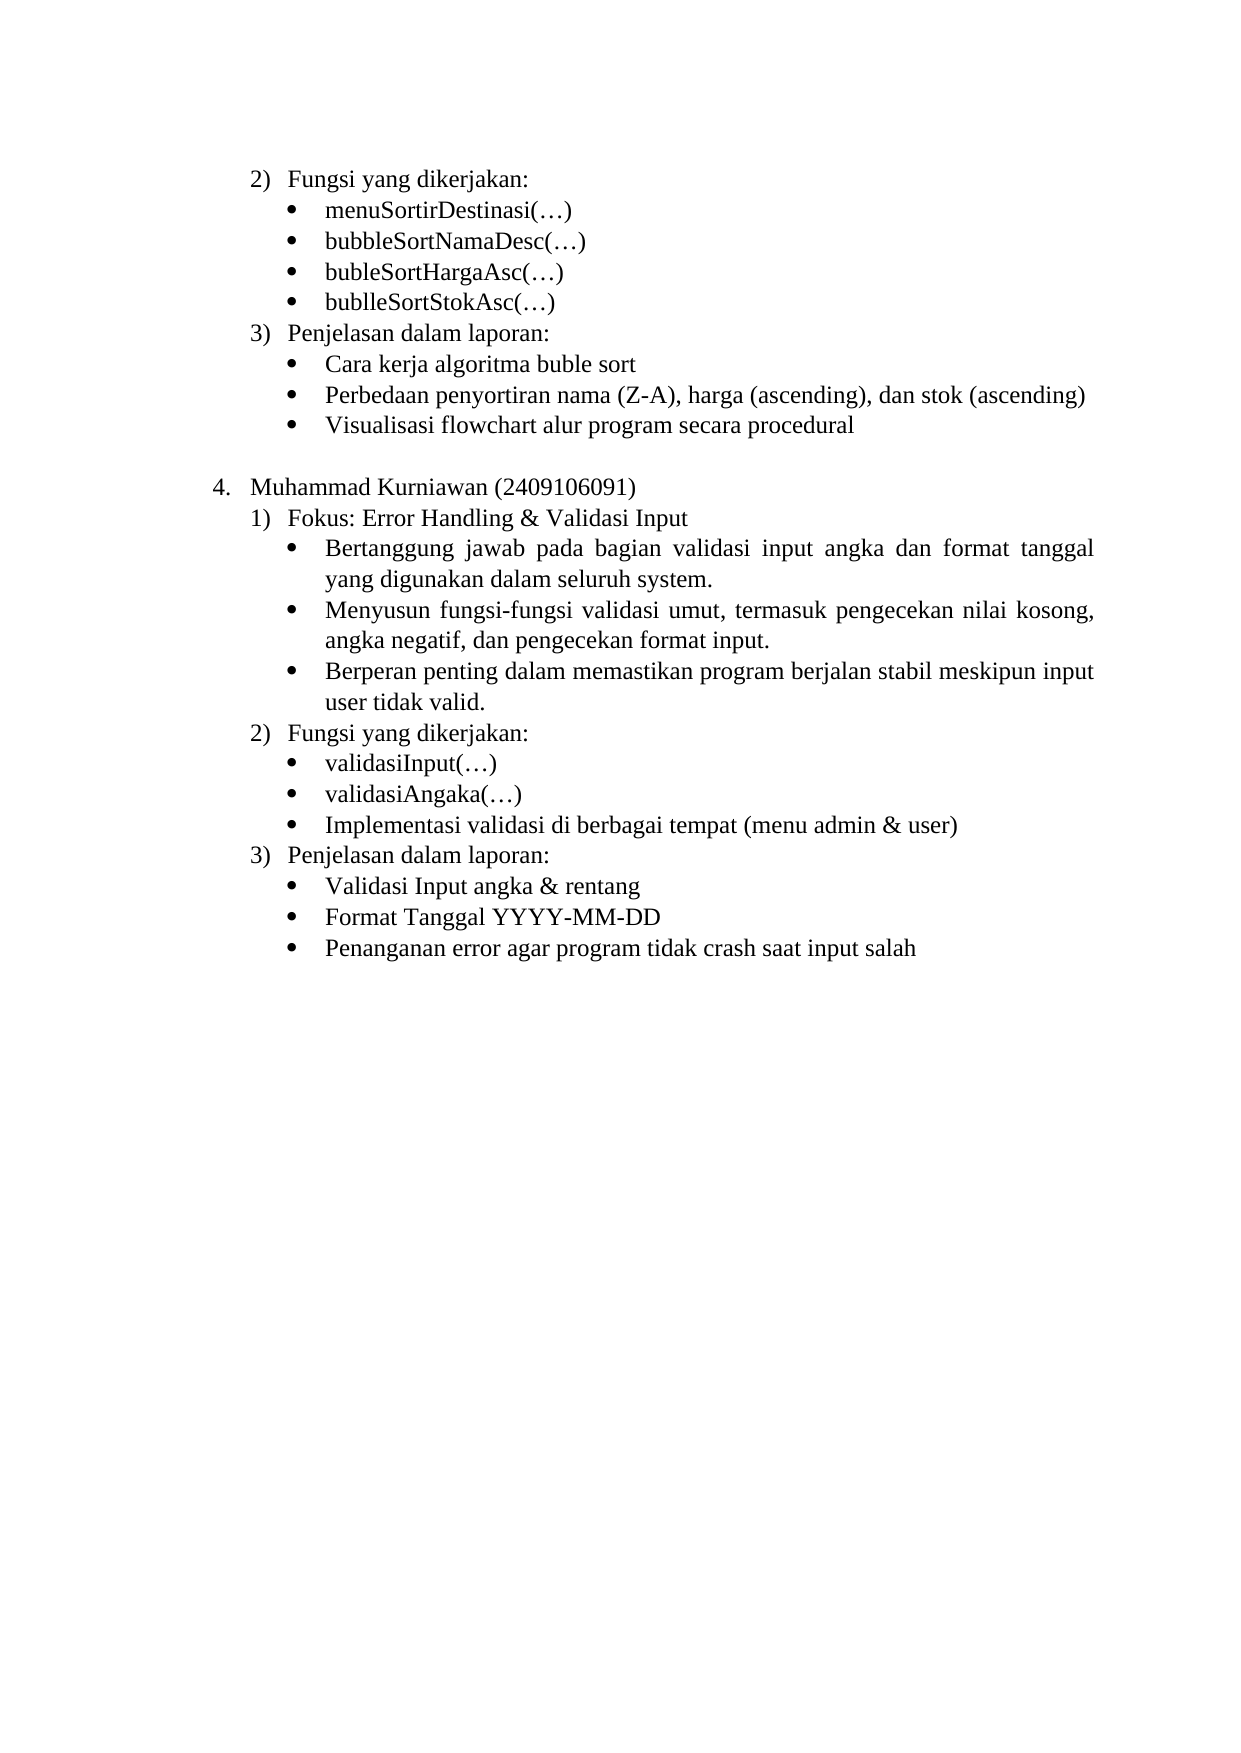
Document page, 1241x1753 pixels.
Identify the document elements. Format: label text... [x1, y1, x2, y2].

list menuSortirDestinasi(…) [287, 195, 1095, 224]
list Implementasi validasi di berbagai tempat (menu admin & user) [287, 810, 1095, 839]
list Menyusun fungsi-fungsi validasi umut, termasuk pengecekan nilai kosong, angka negatif, dan pengecekan format input. [287, 595, 1095, 654]
list Format Tanggal YYYY-MM-DD [287, 902, 1095, 931]
list Validasi Input angka & rentang [287, 871, 1095, 900]
list validasiAngaka(…) [287, 779, 1095, 808]
list Cara kerja algoritma buble sort [287, 349, 1095, 378]
list validasiInput(…) [287, 748, 1095, 777]
list bublleSortStokAsc(…) [287, 287, 1095, 316]
list Visualisasi flowchart alur program secara procedural [287, 410, 1095, 439]
list Fungsi yang dikerjakan: [250, 718, 1095, 746]
list Penanganan error agar program tidak crash saat input salah [287, 933, 1095, 962]
list Penjelasan dalam laporan: [250, 318, 1095, 347]
list Bertanggung jawab pada bagian validasi input angka dan format tanggal yang digunakan dalam seluruh system. [287, 533, 1095, 593]
list Muhammad Kurniawan (2409106091) [212, 472, 1095, 501]
list Fokus: Error Handling & Validasi Input [250, 503, 1095, 531]
list Berperan penting dalam memastikan program berjalan stabil meskipun input user tidak valid. [287, 656, 1095, 716]
list bubleSortHargaAsc(…) [287, 257, 1095, 286]
list Penjelasan dalam laporan: [250, 841, 1095, 869]
list Fungsi yang dikerjakan: [250, 164, 1095, 193]
list bubbleSortNamaDesc(…) [287, 226, 1095, 255]
list Perbedaan penyortiran nama (Z-A), harga (ascending), dan stok (ascending) [287, 380, 1095, 408]
